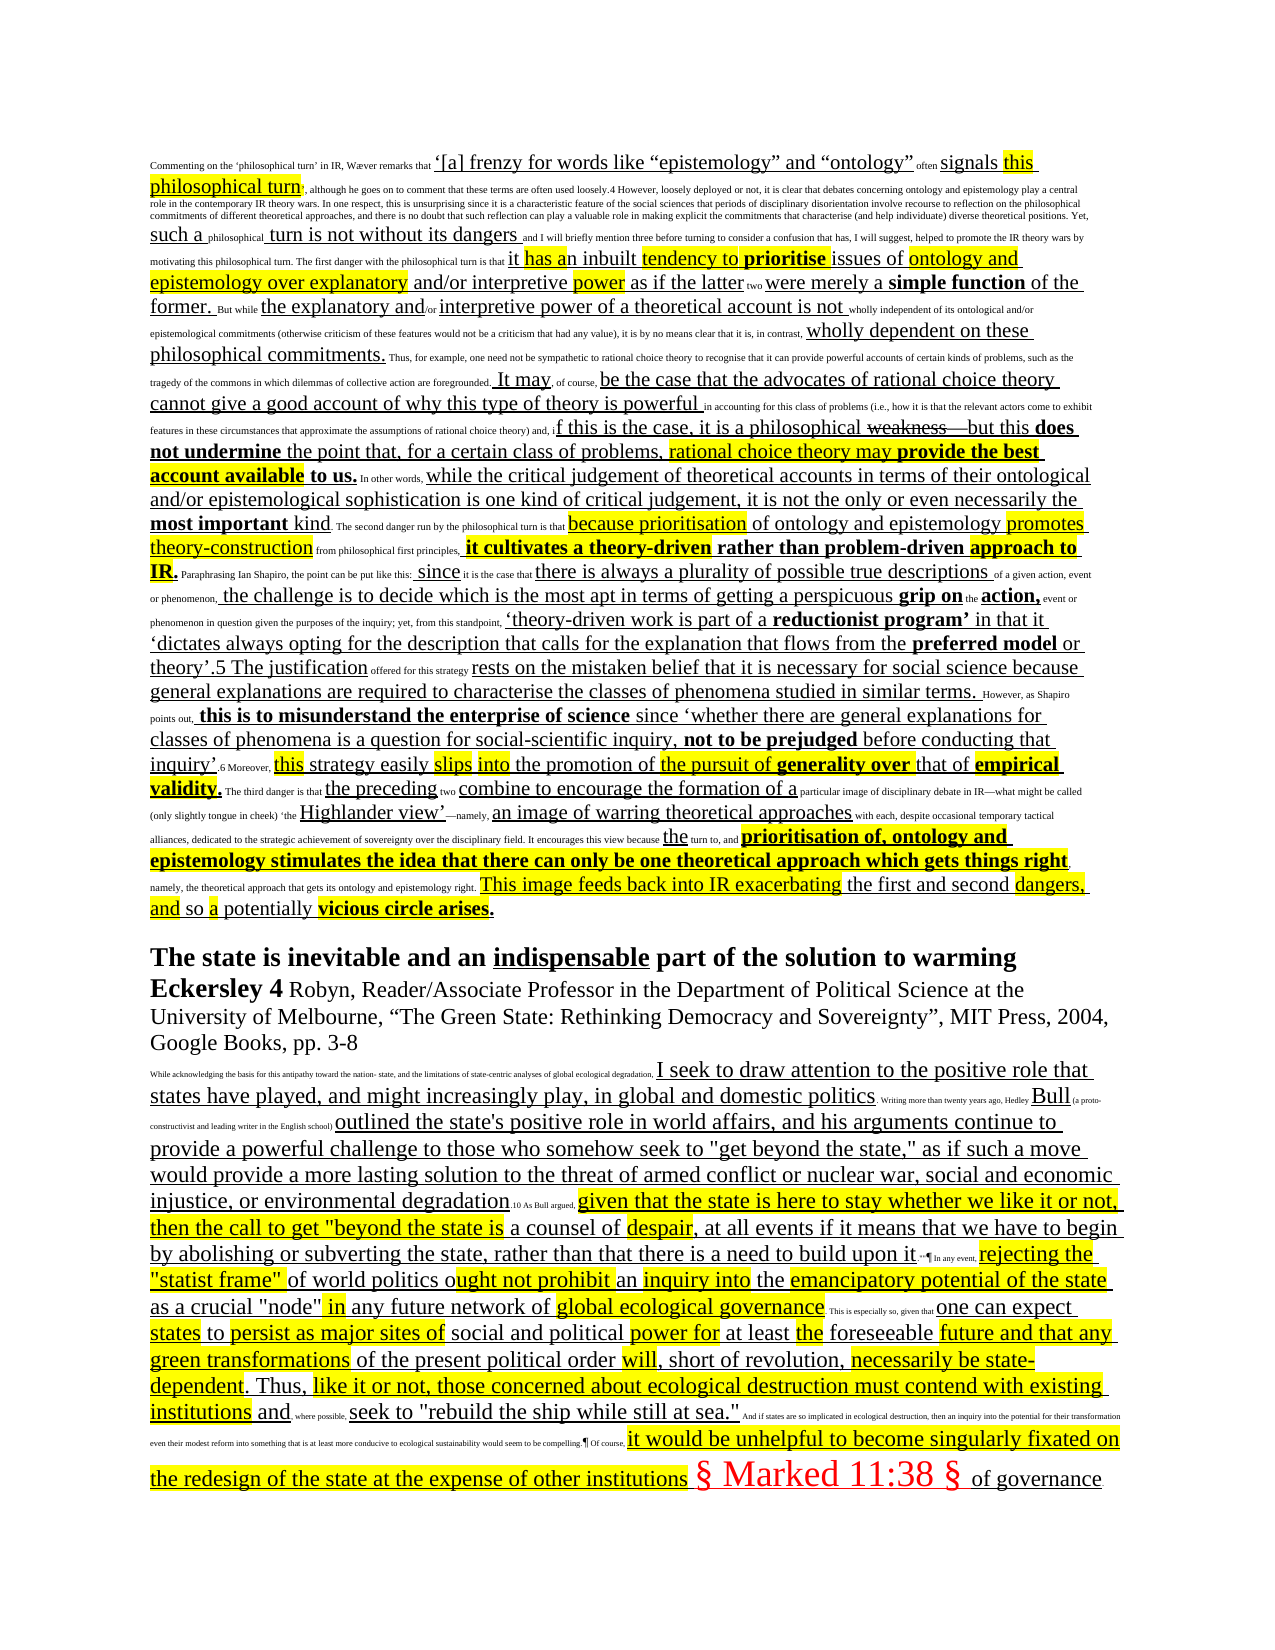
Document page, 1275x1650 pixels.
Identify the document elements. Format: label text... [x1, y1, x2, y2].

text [150, 1056, 1125, 1494]
subtitle The state is inevitable and an indispensable part of the solution to warming [150, 941, 1125, 972]
text Commenting on the ‘philosophical turn’ in IR, Wæver remarks that ‘[a] frenzy for words like “epistemology” and “ontology” often signals this philosophical turn’, although he goes on to comment that these terms are often used loosely.4 However, loosely deployed or not, it is clear that debates concerning ontology and epistemology play a central role in the contemporary IR theory wars. In one respect, this is unsurprising since it is a characteristic feature of the social sciences that periods of disciplinary disorientation involve recourse to reflection on the philosophical commitments of different theoretical approaches, and there is no doubt that such reflection can play a valuable role in making explicit the commitments that characterise (and help individuate) diverse theoretical positions. Yet, such a philosophical turn is not without its dangers and I will briefly mention three before turning to consider a confusion that has, I will suggest, helped to promote the IR theory wars by motivating this philosophical turn. The first danger with the philosophical turn is that it has an inbuilt tendency to prioritise issues of ontology and epistemology over explanatory and/or interpretive power as if the latter two were merely a simple function of the former. But while the explanatory and/or interpretive power of a theoretical account is not wholly independent of its ontological and/or epistemological commitments (otherwise criticism of these features would not be a criticism that had any value), it is by no means clear that it is, in contrast, wholly dependent on these philosophical commitments. Thus, for example, one need not be sympathetic to rational choice theory to recognise that it can provide powerful accounts of certain kinds of problems, such as the tragedy of the commons in which dilemmas of collective action are foregrounded. It may, of course, be the case that the advocates of rational choice theory cannot give a good account of why this type of theory is powerful in accounting for this class of problems (i.e., how it is that the relevant actors come to exhibit features in these circumstances that approximate the assumptions of rational choice theory) and, if this is the case, it is a philosophical weakness—but this does not undermine the point that, for a certain class of problems, rational choice theory may provide the best account available to us. In other words, while the critical judgement of theoretical accounts in terms of their ontological and/or epistemological sophistication is one kind of critical judgement, it is not the only or even necessarily the most important kind. The second danger run by the philosophical turn is that because prioritisation of ontology and epistemology promotes theory-construction from philosophical first principles, it cultivates a theory-driven rather than problem-driven approach to IR. Paraphrasing Ian Shapiro, the point can be put like this: since it is the case that there is always a plurality of possible true descriptions of a given action, event or phenomenon, the challenge is to decide which is the most apt in terms of getting a perspicuous grip on the action, event or phenomenon in question given the purposes of the inquiry; yet, from this standpoint, ‘theory-driven work is part of a reductionist program’ in that it ‘dictates always opting for the description that calls for the explanation that flows from the preferred model or theory’.5 The justification offered for this strategy rests on the mistaken belief that it is necessary for social science because general explanations are required to characterise the classes of phenomena studied in similar terms. However, as Shapiro points out, this is to misunderstand the enterprise of science since ‘whether there are general explanations for classes of phenomena is a question for social-scientific inquiry, not to be prejudged before conducting that inquiry’.6 Moreover, this strategy easily slips into the promotion of the pursuit of generality over that of empirical validity. The third danger is that the preceding two combine to encourage the formation of a particular image of disciplinary debate in IR—what might be called (only slightly tongue in cheek) ‘the Highlander view’—namely, an image of warring theoretical approaches with each, despite occasional temporary tactical alliances, dedicated to the strategic achievement of sovereignty over the disciplinary field. It encourages this view because the turn to, and prioritisation of, ontology and epistemology stimulates the idea that there can only be one theoretical approach which gets things right, namely, the theoretical approach that gets its ontology and epistemology right. This image feeds back into IR exacerbating the first and second dangers, and so a potentially vicious circle arises. [150, 150, 1095, 920]
text Eckersley 4 Robyn, Reader/Associate Professor in the Department of Political Science at the University of Melbourne, “The Green State: Rethinking Democracy and Sovereignty”, MIT Press, 2004, Google Books, pp. 3-8 [150, 972, 1125, 1056]
